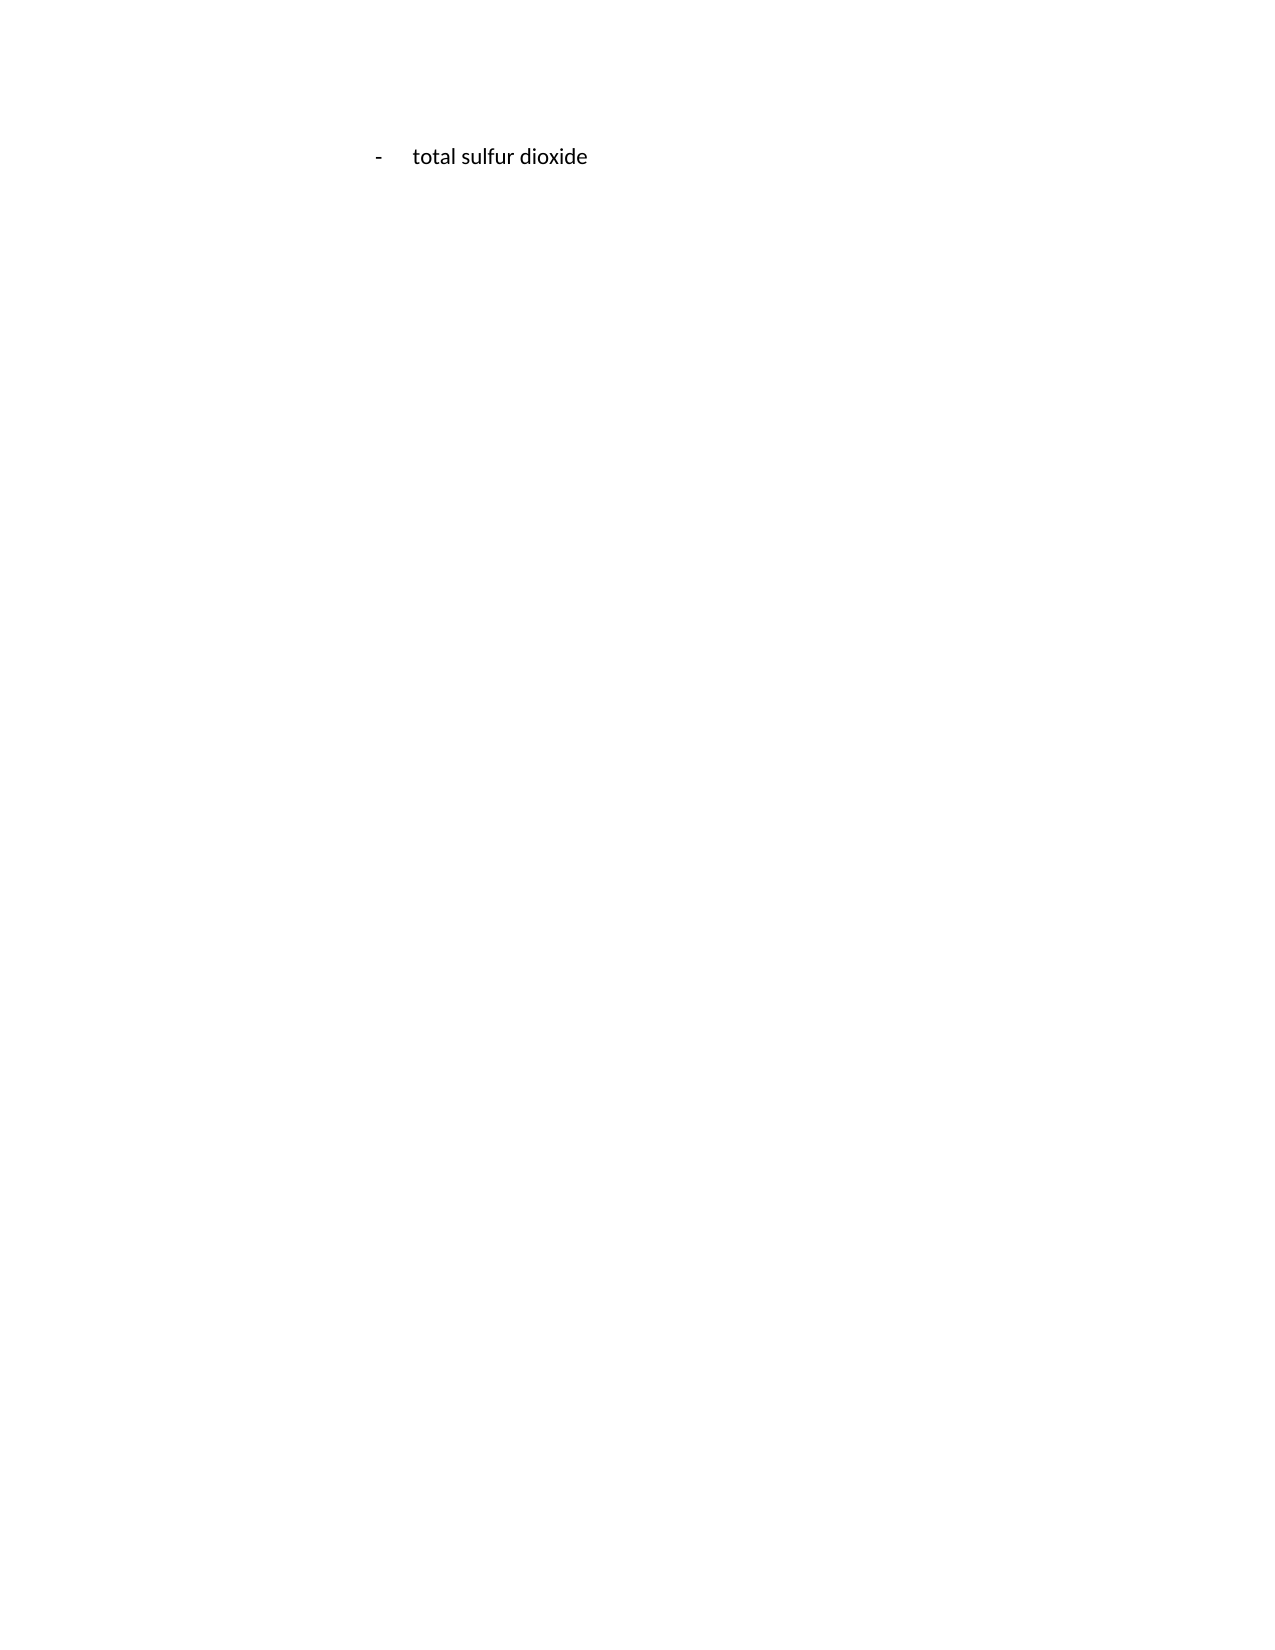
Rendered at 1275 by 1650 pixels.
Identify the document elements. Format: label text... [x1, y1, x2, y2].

list total sulfur dioxide [375, 139, 1087, 171]
